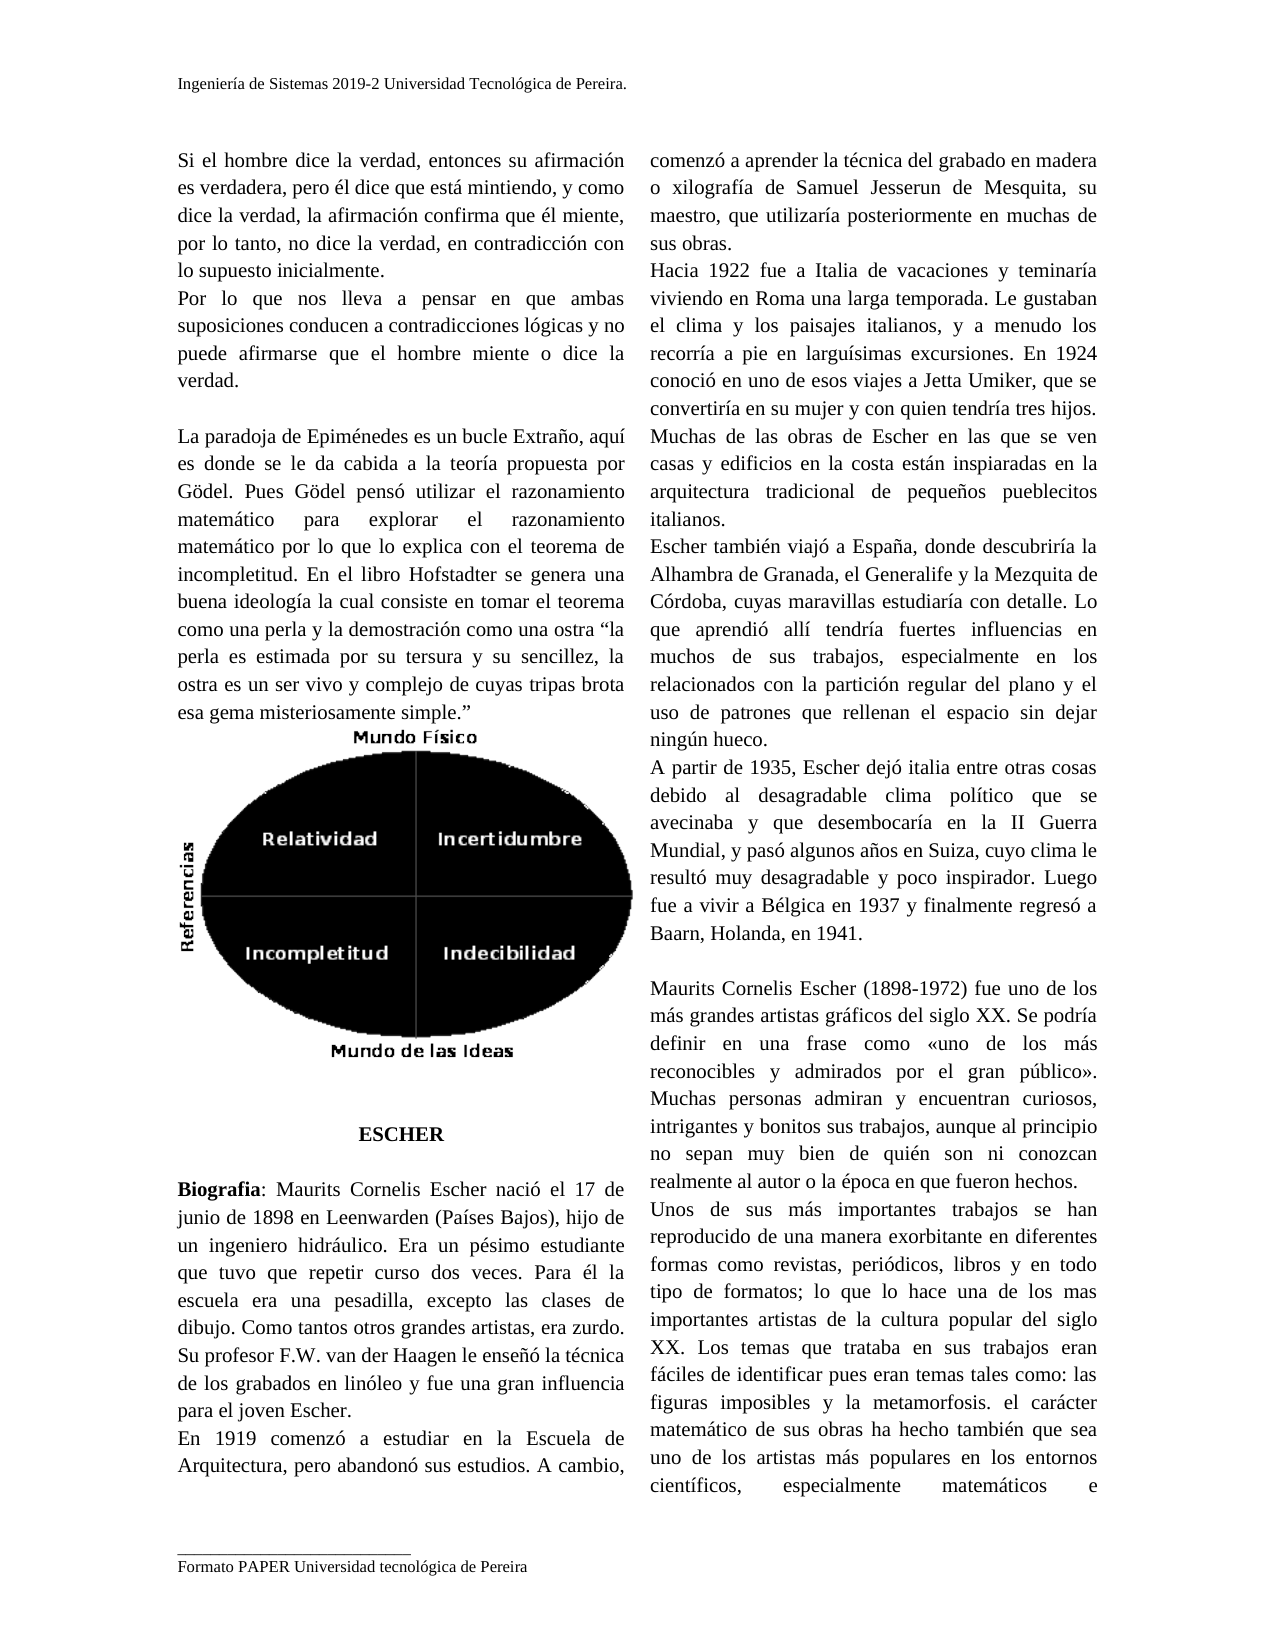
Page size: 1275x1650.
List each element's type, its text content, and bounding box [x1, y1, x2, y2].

text En 1919 comenzó a estudiar en la Escuela de Arquitectura, pero abandonó sus estudios. A cambio, comenzó a aprender la técnica del grabado en madera o xilografía de Samuel Jesserun de Mesquita, su maestro, que utilizaría posteriormente en muchas de sus obras. [177, 1426, 625, 1477]
text Maurits Cornelis Escher (1898-1972) fue uno de los más grandes artistas gráficos del siglo XX. Se podría definir en una frase como «uno de los más reconocibles y admirados por el gran público». Muchas personas admiran y encuentran curiosos, intrigantes y bonitos sus trabajos, aunque al principio no sepan muy bien de quién son ni conozcan realmente al autor o la época en que fueron hechos. [650, 976, 1098, 1193]
text Escher también viajó a España, donde descubriría la Alhambra de Granada, el Generalife y la Mezquita de Córdoba, cuyas maravillas estudiaría con detalle. Lo que aprendió allí tendría fuertes influencias en muchos de sus trabajos, especialmente en los relacionados con la partición regular del plano y el uso de patrones que rellenan el espacio sin dejar ningún hueco. [650, 534, 1098, 751]
text En 1919 comenzó a estudiar en la Escuela de Arquitectura, pero abandonó sus estudios. A cambio, comenzó a aprender la técnica del grabado en madera o xilografía de Samuel Jesserun de Mesquita, su maestro, que utilizaría posteriormente en muchas de sus obras. [650, 148, 1098, 254]
picture [177, 727, 638, 1063]
text A partir de 1935, Escher dejó italia entre otras cosas debido al desagradable clima político que se avecinaba y que desembocaría en la II Guerra Mundial, y pasó algunos años en Suiza, cuyo clima le resultó muy desagradable y poco inspirador. Luego fue a vivir a Bélgica en 1937 y finalmente regresó a Baarn, Holanda, en 1941. [650, 755, 1098, 944]
text Biografia: Maurits Cornelis Escher nació el 17 de junio de 1898 en Leenwarden (Países Bajos), hijo de un ingeniero hidráulico. Era un pésimo estudiante que tuvo que repetir curso dos veces. Para él la escuela era una pesadilla, excepto las clases de dibujo. Como tantos otros grandes artistas, era zurdo. Su profesor F.W. van der Haagen le enseñó la técnica de los grabados en linóleo y fue una gran influencia para el joven Escher. [177, 1177, 625, 1422]
text Por lo que nos lleva a pensar en que ambas suposiciones conducen a contradicciones lógicas y no puede afirmarse que el hombre miente o dice la verdad. [177, 286, 625, 392]
text La paradoja de Epiménedes es un bucle Extraño, aquí es donde se le da cabida a la teoría propuesta por Gödel. Pues Gödel pensó utilizar el razonamiento matemático para explorar el razonamiento matemático por lo que lo explica con el teorema de incompletitud. En el libro Hofstadter se genera una buena ideología la cual consiste en tomar el teorema como una perla y la demostración como una ostra “la perla es estimada por su tersura y su sencillez, la ostra es un ser vivo y complejo de cuyas tripas brota esa gema misteriosamente simple.” [177, 424, 625, 724]
text Si el hombre dice la verdad, entonces su afirmación es verdadera, pero él dice que está mintiendo, y como dice la verdad, la afirmación confirma que él miente, por lo tanto, no dice la verdad, en contradicción con lo supuesto inicialmente. [177, 148, 625, 282]
text ESCHER [177, 1122, 625, 1146]
text Hacia 1922 fue a Italia de vacaciones y teminaría viviendo en Roma una larga temporada. Le gustaban el clima y los paisajes italianos, y a menudo los recorría a pie en larguísimas excursiones. En 1924 conoció en uno de esos viajes a Jetta Umiker, que se convertiría en su mujer y con quien tendría tres hijos. Muchas de las obras de Escher en las que se ven casas y edificios en la costa están inspiaradas en la arquitectura tradicional de pequeños pueblecitos italianos. [650, 258, 1098, 531]
